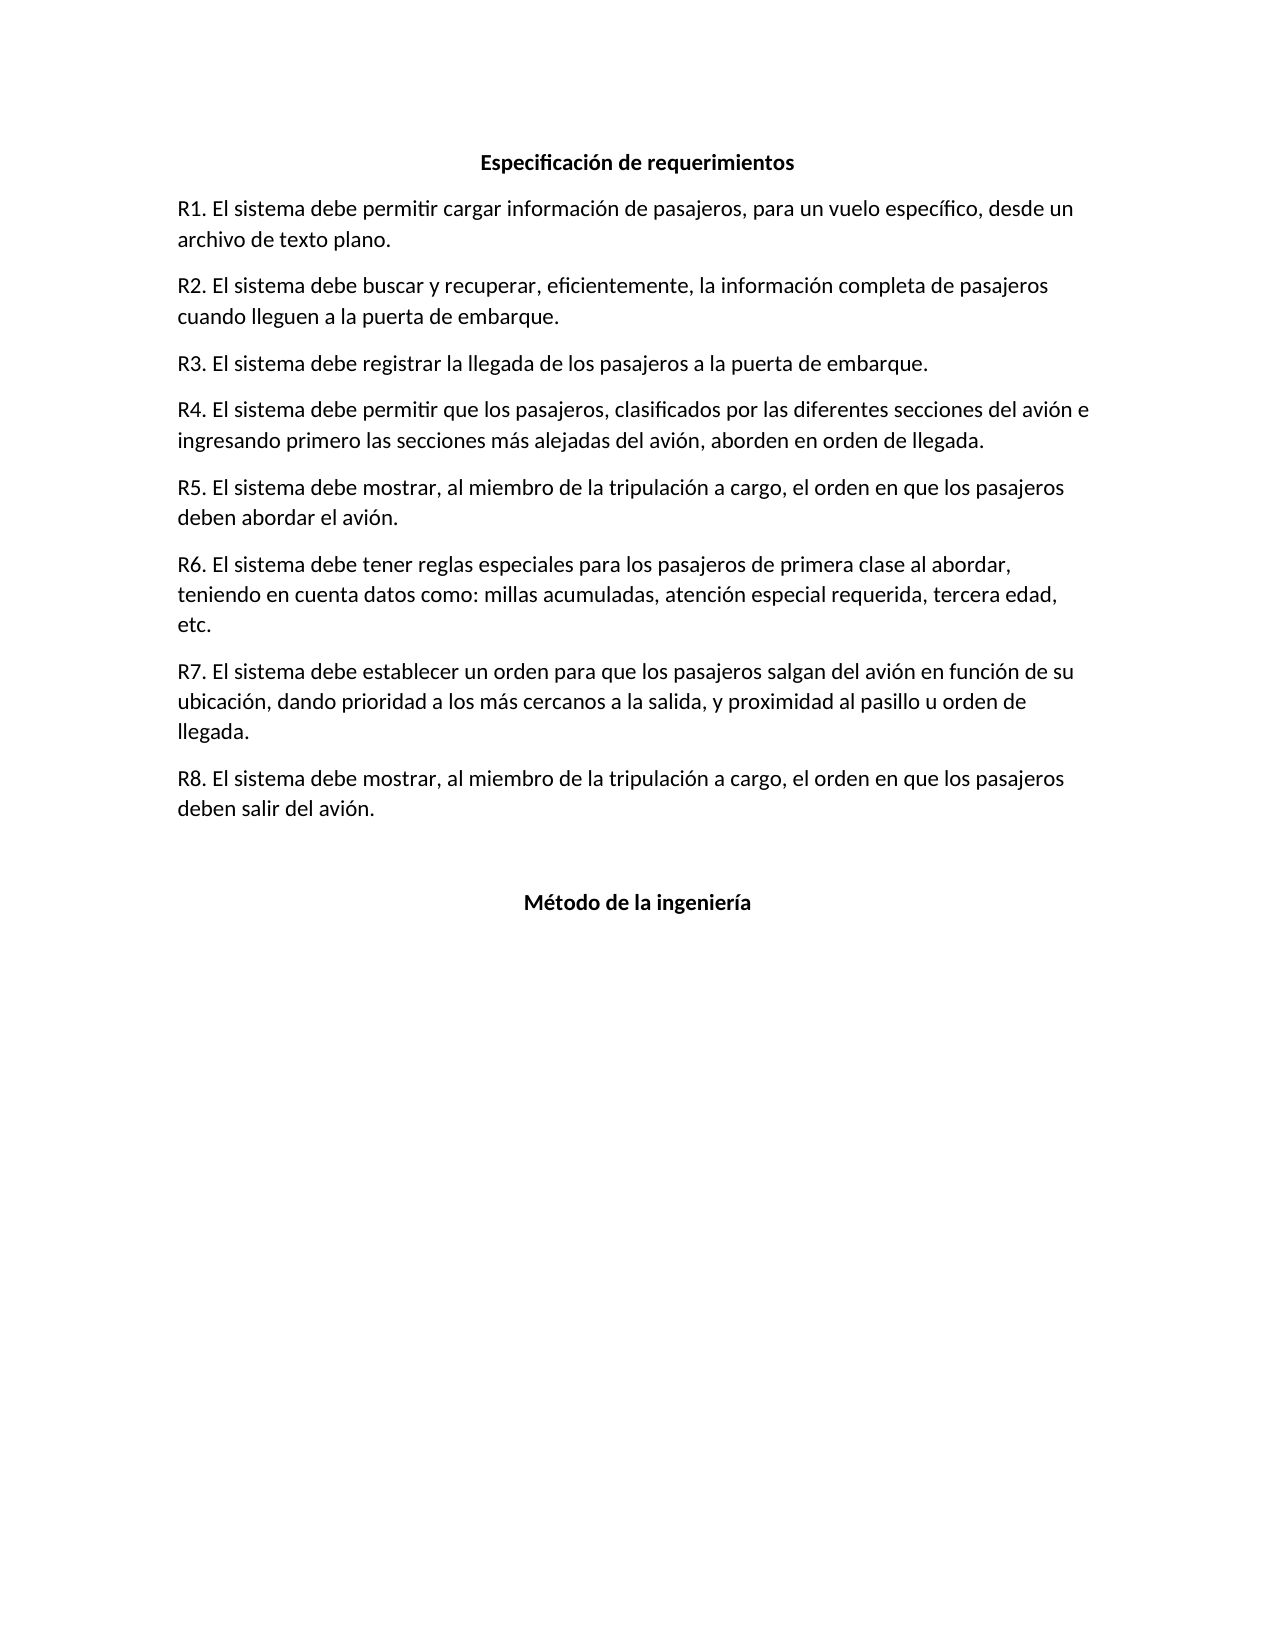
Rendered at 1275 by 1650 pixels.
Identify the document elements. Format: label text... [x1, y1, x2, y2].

text Especificación de requerimientos [177, 148, 1098, 176]
text R7. El sistema debe establecer un orden para que los pasajeros salgan del avión en función de su ubicación, dando prioridad a los más cercanos a la salida, y proximidad al pasillo u orden de llegada. [177, 657, 1098, 745]
text R3. El sistema debe registrar la llegada de los pasajeros a la puerta de embarque. [177, 349, 1098, 377]
text R1. El sistema debe permitir cargar información de pasajeros, para un vuelo específico, desde un archivo de texto plano. [177, 194, 1098, 253]
text R5. El sistema debe mostrar, al miembro de la tripulación a cargo, el orden en que los pasajeros deben abordar el avión. [177, 473, 1098, 531]
text R4. El sistema debe permitir que los pasajeros, clasificados por las diferentes secciones del avión e ingresando primero las secciones más alejadas del avión, aborden en orden de llegada. [177, 396, 1098, 454]
text R8. El sistema debe mostrar, al miembro de la tripulación a cargo, el orden en que los pasajeros deben salir del avión. [177, 764, 1098, 822]
text R6. El sistema debe tener reglas especiales para los pasajeros de primera clase al abordar, teniendo en cuenta datos como: millas acumuladas, atención especial requerida, tercera edad, etc. [177, 550, 1098, 638]
text Método de la ingeniería [177, 888, 1098, 916]
text R2. El sistema debe buscar y recuperar, eficientemente, la información completa de pasajeros cuando lleguen a la puerta de embarque. [177, 272, 1098, 330]
